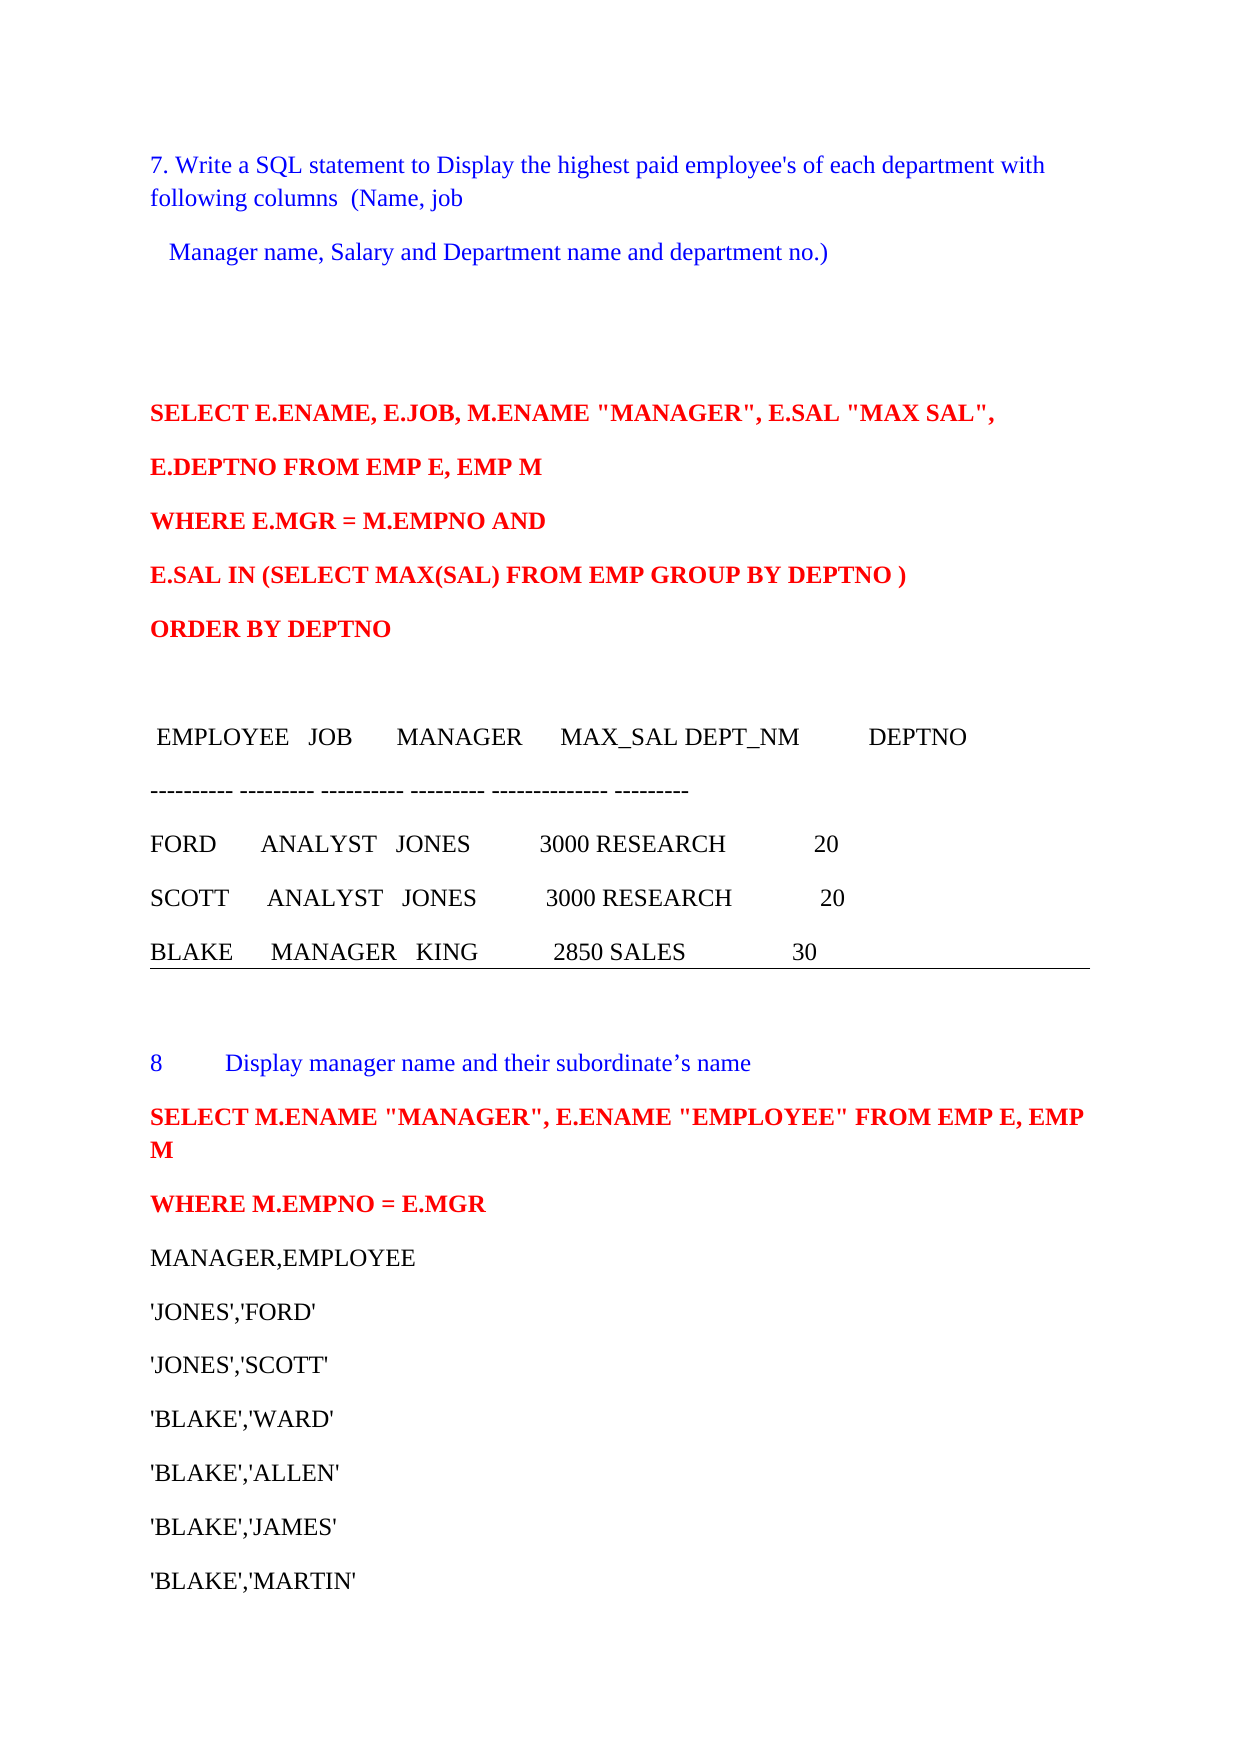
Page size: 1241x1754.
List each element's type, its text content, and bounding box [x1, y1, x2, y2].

text Manager name, Salary and Department name and department no.) [150, 237, 1090, 266]
text E.SAL IN (SELECT MAX(SAL) FROM EMP GROUP BY DEPTNO ) [150, 560, 1090, 589]
text 'BLAKE','JAMES' [150, 1512, 1090, 1541]
text 'BLAKE','WARD' [150, 1404, 1090, 1433]
text 'BLAKE','ALLEN' [150, 1458, 1090, 1487]
text WHERE E.MGR = M.EMPNO AND [150, 506, 1090, 535]
text SCOTT ANALYST JONES 3000 RESEARCH 20 [150, 883, 1090, 912]
text 'JONES','FORD' [150, 1297, 1090, 1326]
text ORDER BY DEPTNO [150, 614, 1090, 643]
text ---------- --------- ---------- --------- -------------- --------- [150, 775, 1090, 804]
text SELECT E.ENAME, E.JOB, M.ENAME "MANAGER", E.SAL "MAX SAL", [150, 398, 1090, 427]
text 'JONES','SCOTT' [150, 1351, 1090, 1379]
text BLAKE MANAGER KING 2850 SALES 30 [150, 937, 1090, 968]
text MANAGER,EMPLOYEE [150, 1243, 1090, 1272]
text 8 Display manager name and their subordinate’s name [150, 1048, 1090, 1077]
text FORD ANALYST JONES 3000 RESEARCH 20 [150, 829, 1090, 858]
text EMPLOYEE JOB MANAGER MAX_SAL DEPT_NM DEPTNO [150, 722, 1090, 750]
text WHERE M.EMPNO = E.MGR [150, 1189, 1090, 1218]
text 7. Write a SQL statement to Display the highest paid employee's of each department with following columns (Name, job [150, 150, 1090, 212]
text 'BLAKE','MARTIN' [150, 1566, 1090, 1595]
text SELECT M.ENAME "MANAGER", E.ENAME "EMPLOYEE" FROM EMP E, EMP M [150, 1102, 1090, 1164]
text E.DEPTNO FROM EMP E, EMP M [150, 452, 1090, 481]
